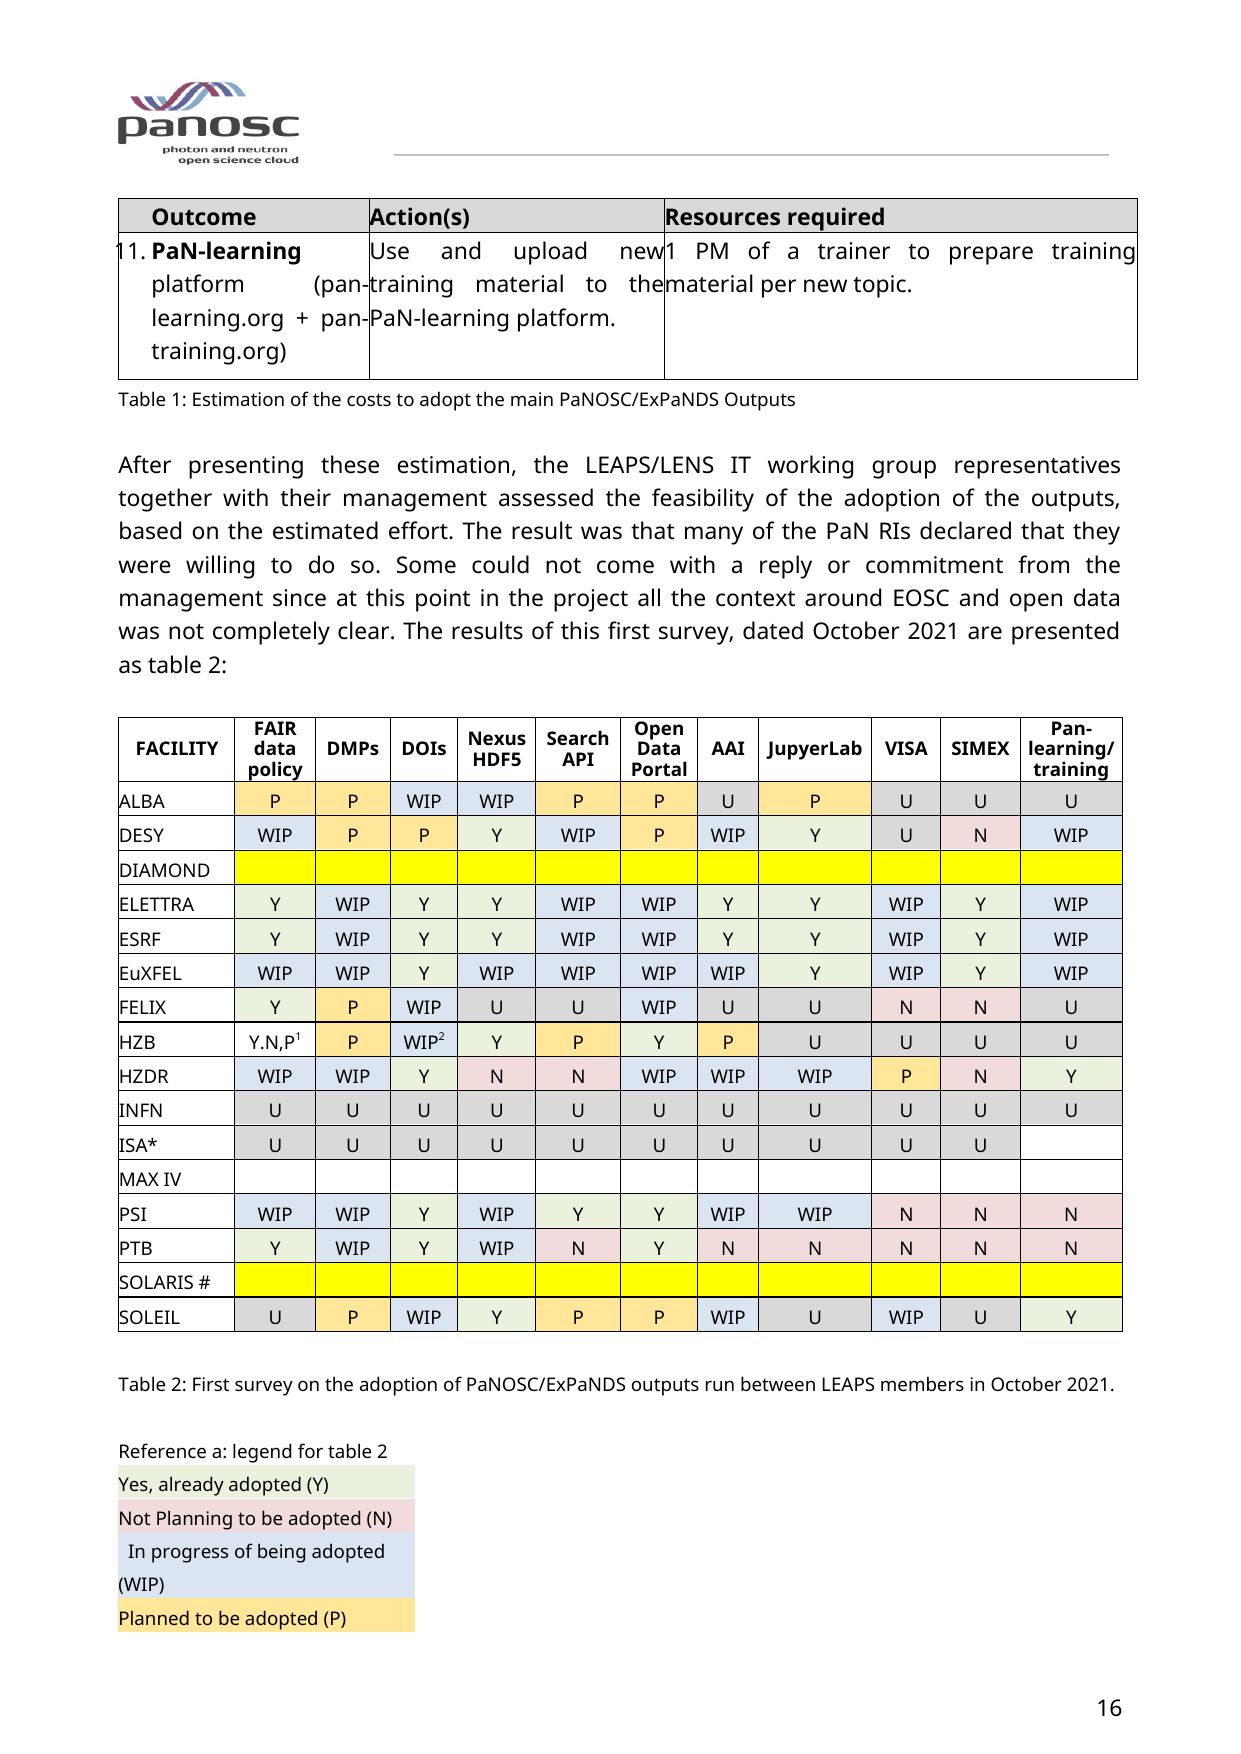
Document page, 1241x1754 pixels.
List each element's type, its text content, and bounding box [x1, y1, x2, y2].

table_cell WIP [536, 919, 620, 953]
table_cell U [621, 1091, 697, 1124]
table_cell DIAMOND [119, 851, 234, 884]
table_cell [316, 1263, 390, 1296]
table_cell [1021, 1126, 1122, 1159]
table_cell Y [759, 816, 871, 849]
table_cell HZDR [119, 1057, 234, 1090]
table_cell WIP [458, 1229, 535, 1262]
table_cell Y [941, 919, 1020, 953]
table_cell WIP [536, 885, 620, 918]
table_cell P [316, 1298, 390, 1331]
table_cell P [316, 988, 390, 1021]
table_cell N [872, 1194, 940, 1228]
table_header FAIR data policy [235, 718, 315, 781]
table_cell U [941, 1126, 1020, 1159]
table_cell Y [621, 1023, 697, 1056]
table_cell U [316, 1126, 390, 1159]
table_cell WIP [391, 988, 457, 1021]
table_cell In progress of being adopted (WIP) [118, 1532, 415, 1598]
table_cell HZB [119, 1023, 234, 1056]
table_header SIMEX [941, 718, 1020, 781]
text Table 1: Estimation of the costs to adopt the main PaNOSC/ExPaNDS Outputs [118, 380, 1122, 413]
table_cell WIP [621, 885, 697, 918]
table_cell WIP [698, 954, 758, 987]
table_cell U [458, 1091, 535, 1124]
table_cell U [872, 1023, 940, 1056]
table_cell WIP [621, 1057, 697, 1090]
table_cell SOLEIL [119, 1298, 234, 1331]
table_cell [941, 851, 1020, 884]
table_cell U [235, 1126, 315, 1159]
table_cell N [458, 1057, 535, 1090]
table_cell U [941, 1091, 1020, 1124]
table_cell [391, 851, 457, 884]
table_header Search API [536, 718, 620, 781]
table_cell P [872, 1057, 940, 1090]
table_cell U [458, 1126, 535, 1159]
table_cell WIP [872, 1298, 940, 1331]
table_cell Use and upload new training material to the PaN-learning platform. [370, 233, 664, 379]
table_cell U [872, 1126, 940, 1159]
table_cell ELETTRA [119, 885, 234, 918]
table_cell WIP [872, 919, 940, 953]
table_cell WIP [391, 1298, 457, 1331]
table_cell WIP [759, 1057, 871, 1090]
table_cell U [941, 782, 1020, 815]
table_cell [759, 1263, 871, 1296]
table_cell [235, 851, 315, 884]
table_cell Y [1021, 1298, 1122, 1331]
table_cell U [536, 1126, 620, 1159]
table_cell [316, 1160, 390, 1193]
table_cell U [458, 988, 535, 1021]
table_header AAI [698, 718, 758, 781]
table_cell WIP [621, 919, 697, 953]
table_cell N [759, 1229, 871, 1262]
table_cell Y [458, 885, 535, 918]
table_cell WIP2 [391, 1023, 457, 1056]
table_cell [458, 851, 535, 884]
table_cell WIP [698, 816, 758, 849]
table_cell P [391, 816, 457, 849]
table_cell Y [391, 954, 457, 987]
table_cell U [872, 1091, 940, 1124]
table_cell WIP [1021, 885, 1122, 918]
table_cell N [536, 1229, 620, 1262]
table_cell U [536, 1091, 620, 1124]
table_cell Y [759, 885, 871, 918]
table_cell PSI [119, 1194, 234, 1228]
table_cell [536, 1263, 620, 1296]
table_header Outcome [119, 199, 369, 232]
table_cell U [941, 1298, 1020, 1331]
table_cell Y [458, 1298, 535, 1331]
table_cell U [759, 1091, 871, 1124]
table_cell U [698, 1091, 758, 1124]
table_cell WIP [698, 1298, 758, 1331]
table_cell U [1021, 1091, 1122, 1124]
table_cell Y [941, 954, 1020, 987]
table_cell P [621, 1298, 697, 1331]
table_cell [1021, 1160, 1122, 1193]
table_cell U [759, 1298, 871, 1331]
table_cell U [698, 1126, 758, 1159]
table_cell [1021, 1263, 1122, 1296]
table_cell PTB [119, 1229, 234, 1262]
table_cell U [941, 1023, 1020, 1056]
table_cell U [759, 1023, 871, 1056]
table_header DMPs [316, 718, 390, 781]
table_cell WIP [316, 1229, 390, 1262]
table_cell WIP [621, 954, 697, 987]
table_header Nexus HDF5 [458, 718, 535, 781]
table_cell ISA* [119, 1126, 234, 1159]
table_cell N [941, 988, 1020, 1021]
table_cell Y [235, 1229, 315, 1262]
table_cell WIP [872, 885, 940, 918]
table_cell U [235, 1298, 315, 1331]
table_cell [536, 851, 620, 884]
table_cell WIP [316, 1057, 390, 1090]
table_cell U [759, 1126, 871, 1159]
table_cell Y [621, 1194, 697, 1228]
table_cell U [759, 988, 871, 1021]
table_cell Y [391, 1194, 457, 1228]
table_cell WIP [698, 1057, 758, 1090]
table_cell U [536, 988, 620, 1021]
table_cell U [698, 782, 758, 815]
table_cell INFN [119, 1091, 234, 1124]
table_cell [458, 1263, 535, 1296]
table_cell WIP [391, 782, 457, 815]
table_cell Y.N,P1 [235, 1023, 315, 1056]
table_cell Y [235, 885, 315, 918]
table_cell [759, 851, 871, 884]
table_cell P [316, 1023, 390, 1056]
table_cell P [536, 782, 620, 815]
table_cell P [621, 782, 697, 815]
table_cell WIP [458, 1194, 535, 1228]
table_header Pan-learning/ training [1021, 718, 1122, 781]
table_cell N [872, 1229, 940, 1262]
table_cell Y [391, 1057, 457, 1090]
table_cell EuXFEL [119, 954, 234, 987]
table_cell Y [391, 885, 457, 918]
table_cell DESY [119, 816, 234, 849]
table_cell [391, 1263, 457, 1296]
table_cell Y [941, 885, 1020, 918]
table_cell [536, 1160, 620, 1193]
table_cell U [872, 782, 940, 815]
table_cell Y [698, 885, 758, 918]
table_cell N [941, 1057, 1020, 1090]
table_cell [391, 1160, 457, 1193]
table_cell WIP [235, 1057, 315, 1090]
table_cell Y [235, 919, 315, 953]
table_cell WIP [621, 988, 697, 1021]
table_cell [1021, 851, 1122, 884]
table_cell U [1021, 988, 1122, 1021]
table_cell [872, 851, 940, 884]
table_cell WIP [235, 816, 315, 849]
table_cell ALBA [119, 782, 234, 815]
table_cell U [391, 1091, 457, 1124]
table_cell [872, 1160, 940, 1193]
table_cell P [316, 816, 390, 849]
table_header Open Data Portal [621, 718, 697, 781]
table_cell WIP [536, 816, 620, 849]
table_cell Y [698, 919, 758, 953]
table_cell Y [391, 919, 457, 953]
table_cell ESRF [119, 919, 234, 953]
table_header Action(s) [370, 199, 664, 232]
table_cell WIP [698, 1194, 758, 1228]
table_cell FELIX [119, 988, 234, 1021]
table_cell Y [759, 954, 871, 987]
table_cell N [536, 1057, 620, 1090]
table_cell [621, 1160, 697, 1193]
table_cell Not Planning to be adopted (N) [118, 1499, 415, 1532]
table_cell N [941, 1229, 1020, 1262]
table_cell Y [235, 988, 315, 1021]
table_cell [872, 1263, 940, 1296]
table_cell PaN-learning platform (pan-learning.org + pan-training.org) [119, 233, 369, 379]
table_cell [235, 1160, 315, 1193]
table_cell U [698, 988, 758, 1021]
table_cell WIP [536, 954, 620, 987]
table_cell WIP [759, 1194, 871, 1228]
table_header JupyerLab [759, 718, 871, 781]
table_cell N [1021, 1229, 1122, 1262]
table_cell WIP [458, 954, 535, 987]
table_header FACILITY [119, 718, 234, 781]
table_cell Y [621, 1229, 697, 1262]
table_cell WIP [316, 885, 390, 918]
table_cell WIP [872, 954, 940, 987]
table_cell [698, 851, 758, 884]
table_cell Y [458, 1023, 535, 1056]
table_cell [941, 1160, 1020, 1193]
table_cell U [1021, 782, 1122, 815]
text Table 2: First survey on the adoption of PaNOSC/ExPaNDS outputs run between LEAPS members in October 2021. [118, 1365, 1122, 1398]
table_cell [698, 1263, 758, 1296]
table_cell [621, 851, 697, 884]
text Reference a: legend for table 2 [118, 1432, 1122, 1465]
table_cell [458, 1160, 535, 1193]
table_cell Y [458, 816, 535, 849]
table_cell U [872, 816, 940, 849]
table_cell P [316, 782, 390, 815]
table_cell Y [391, 1229, 457, 1262]
table_cell [698, 1160, 758, 1193]
picture [118, 60, 1109, 193]
table_cell Y [759, 919, 871, 953]
table_cell N [941, 1194, 1020, 1228]
table_cell [759, 1160, 871, 1193]
text After presenting these estimation, the LEAPS/LENS IT working group representatives together with their management assessed the feasibility of the adoption of the outputs, based on the estimated effort. The result was that many of the PaN RIs declared that they were willing to do so. Some could not come with a reply or commitment from the management since at this point in the project all the context around EOSC and open data was not completely clear. The results of this first survey, dated October 2021 are presented as table 2: [118, 446, 1122, 680]
table_cell 1 PM of a trainer to prepare training material per new topic. [665, 233, 1137, 379]
table_cell [941, 1263, 1020, 1296]
table_cell SOLARIS # [119, 1263, 234, 1296]
table_cell WIP [1021, 816, 1122, 849]
table_cell WIP [316, 954, 390, 987]
table_cell U [621, 1126, 697, 1159]
table_cell MAX IV [119, 1160, 234, 1193]
table_cell U [1021, 1023, 1122, 1056]
table_cell WIP [235, 1194, 315, 1228]
table_cell WIP [1021, 954, 1122, 987]
table_cell U [235, 1091, 315, 1124]
table_header VISA [872, 718, 940, 781]
table_header Resources required [665, 199, 1137, 232]
table_cell WIP [316, 1194, 390, 1228]
table_cell N [1021, 1194, 1122, 1228]
table_cell WIP [1021, 919, 1122, 953]
table_cell [316, 851, 390, 884]
table_cell [235, 1263, 315, 1296]
table_header Yes, already adopted (Y) [118, 1465, 415, 1498]
table_cell U [316, 1091, 390, 1124]
table_cell N [941, 816, 1020, 849]
table_cell [621, 1263, 697, 1296]
table_cell WIP [235, 954, 315, 987]
table_cell N [698, 1229, 758, 1262]
table_cell Y [536, 1194, 620, 1228]
table_cell Y [458, 919, 535, 953]
table_header DOIs [391, 718, 457, 781]
table_cell Y [1021, 1057, 1122, 1090]
table_cell U [391, 1126, 457, 1159]
table_cell P [536, 1298, 620, 1331]
table_cell WIP [458, 782, 535, 815]
table_cell N [872, 988, 940, 1021]
table_cell WIP [316, 919, 390, 953]
